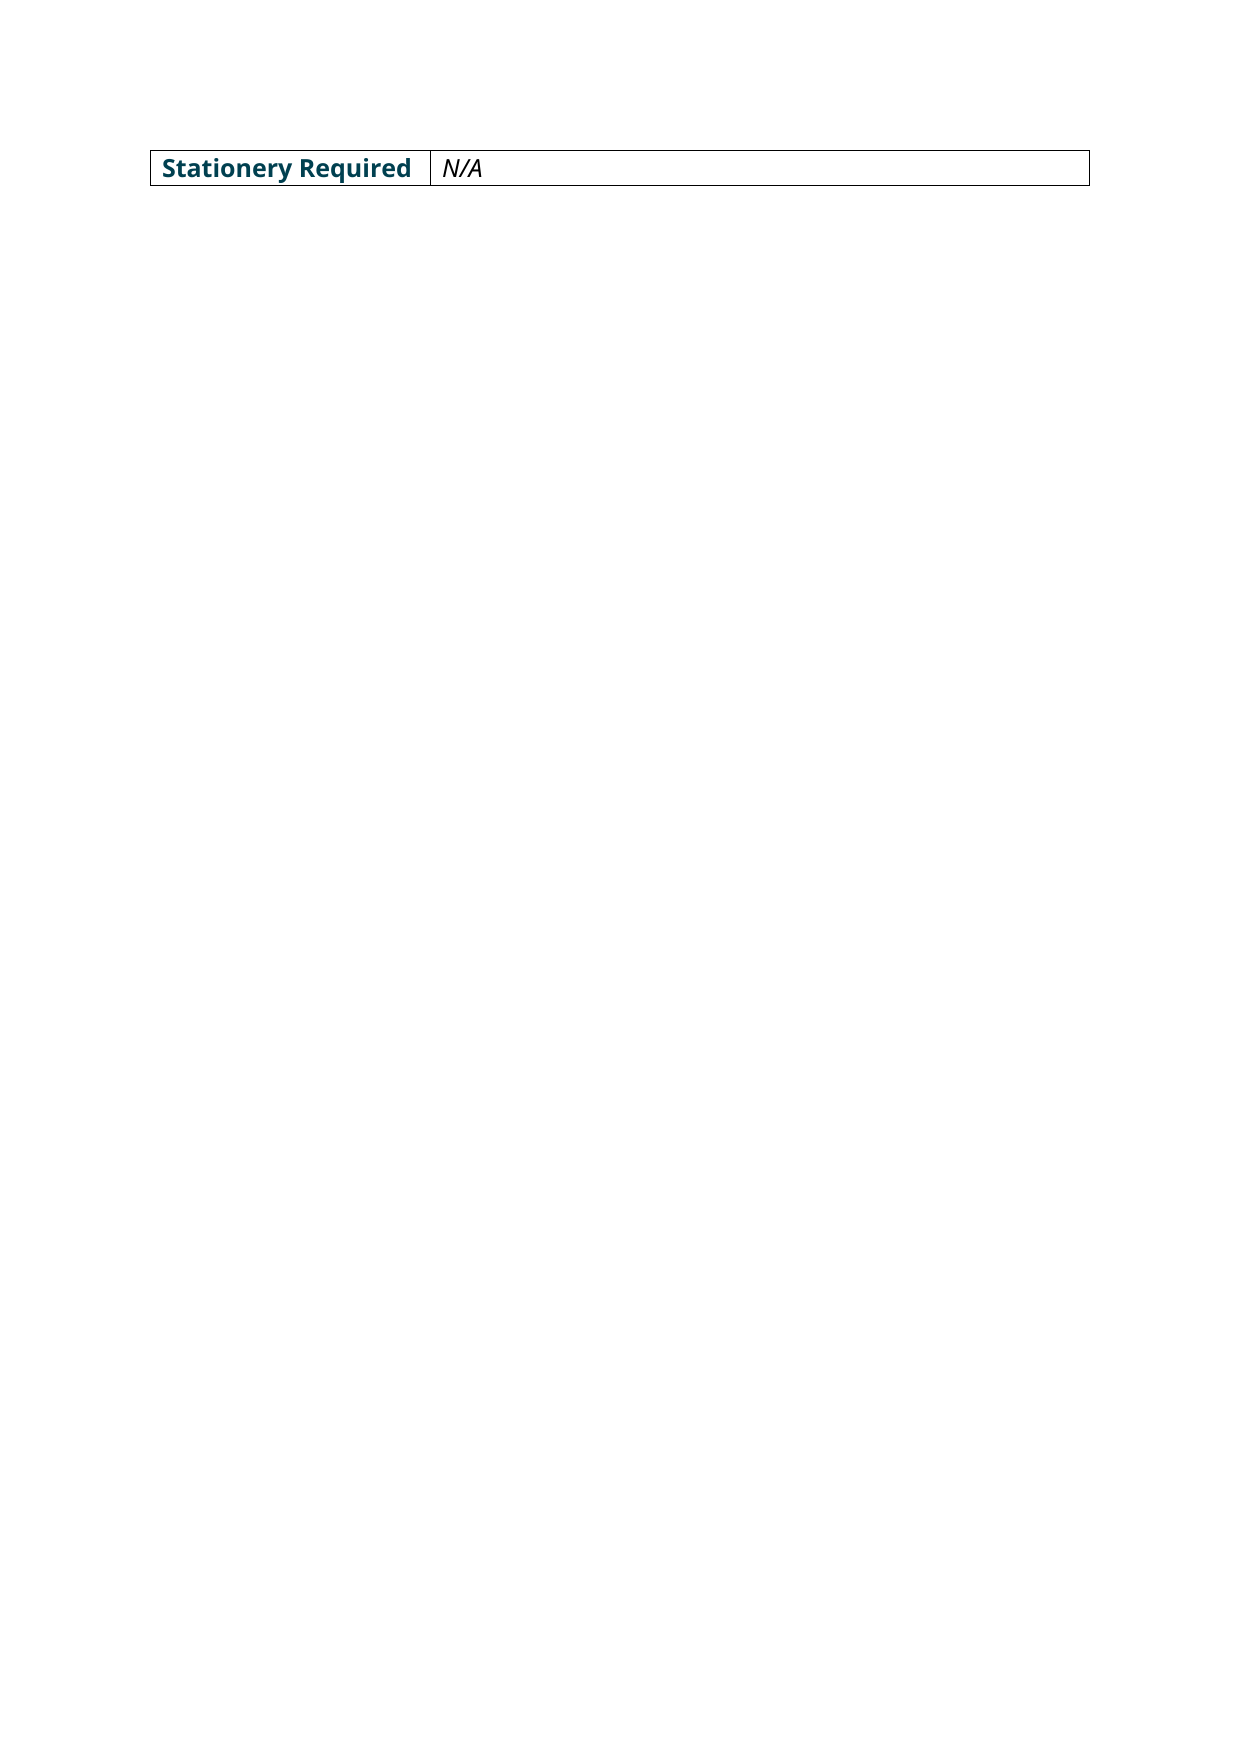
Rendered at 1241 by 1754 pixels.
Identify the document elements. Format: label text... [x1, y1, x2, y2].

table_header N/A [431, 151, 1089, 185]
table_header Stationery Required [151, 151, 430, 185]
